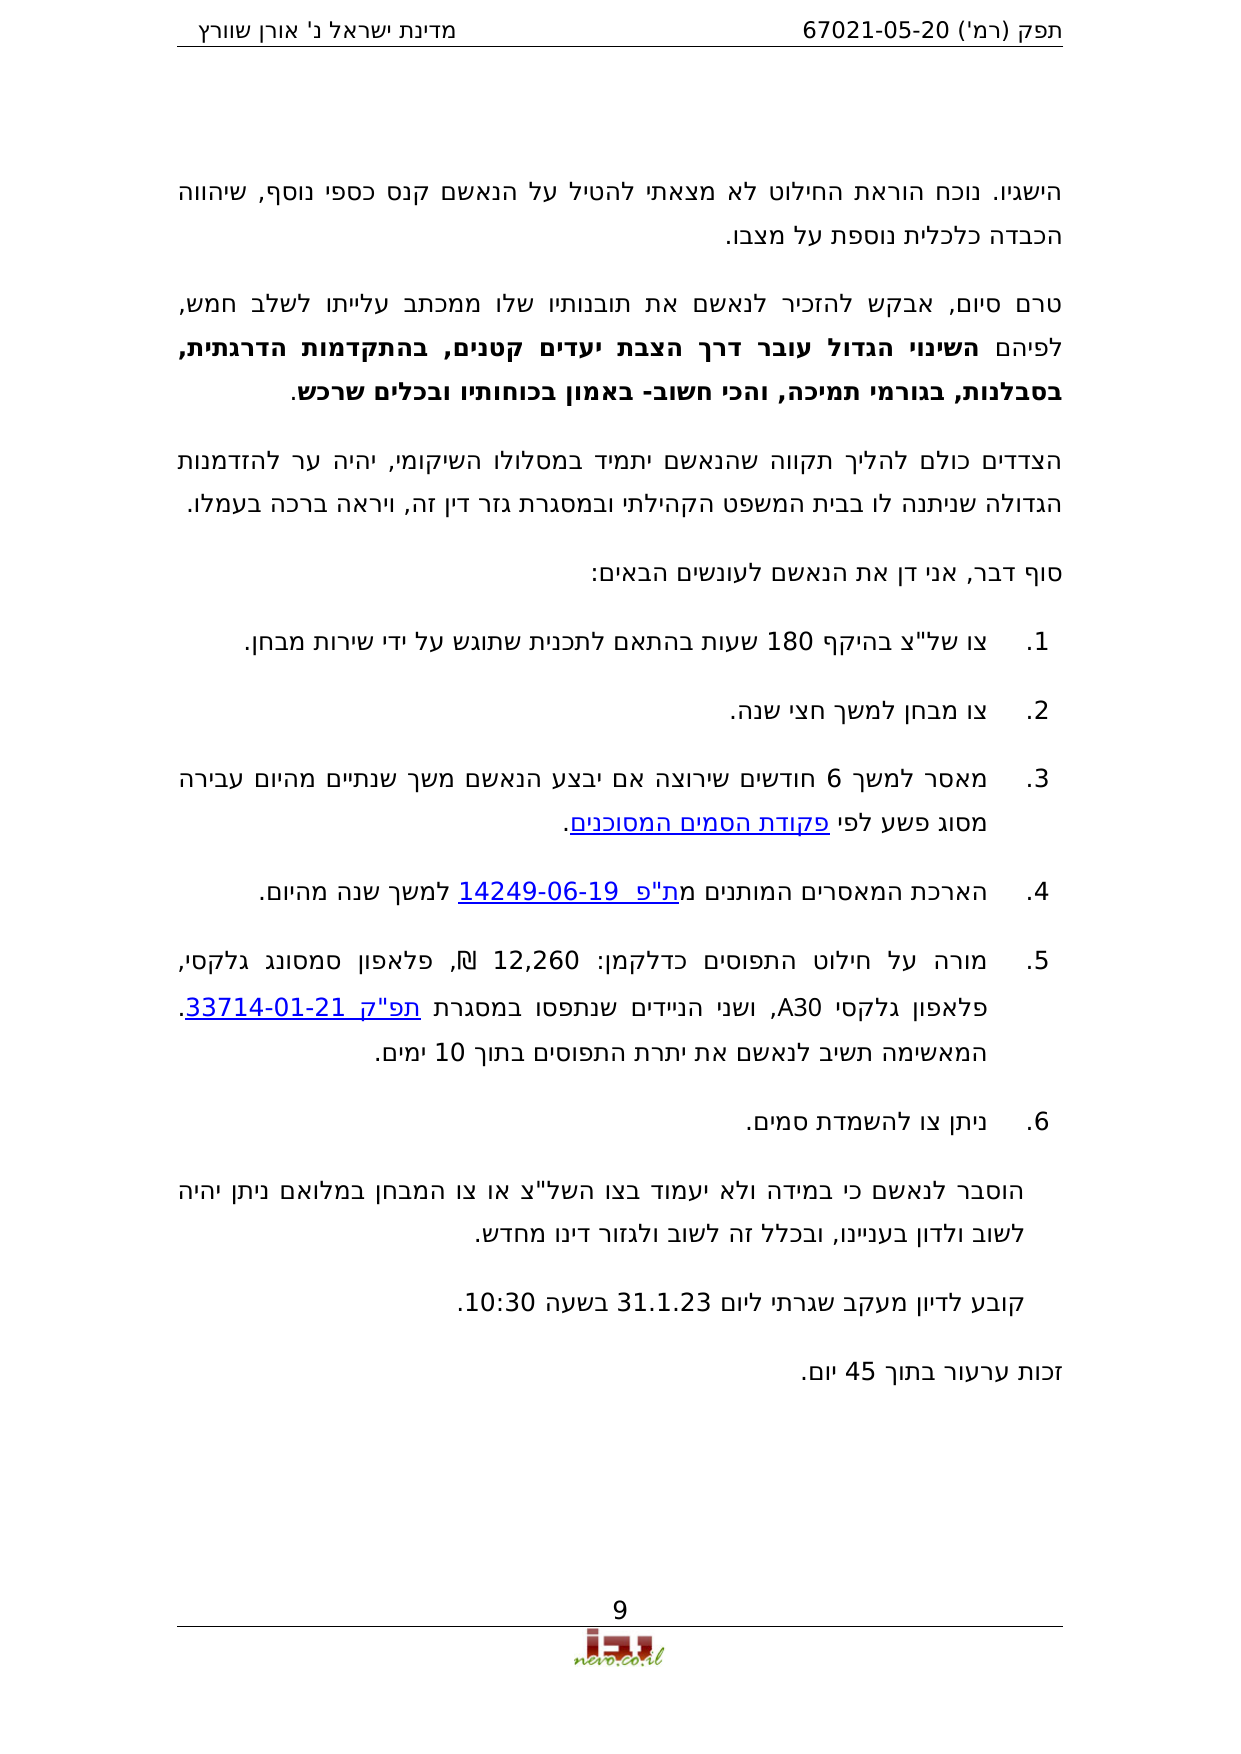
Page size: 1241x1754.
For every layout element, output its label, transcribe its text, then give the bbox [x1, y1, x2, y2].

list הארכת המאסרים המותנים מת"פ 14249-06-19 למשך שנה מהיום. [177, 877, 1026, 906]
list צו מבחן למשך חצי שנה. [177, 696, 1026, 725]
picture [574, 1628, 666, 1667]
text סוף דבר, אני דן את הנאשם לעונשים הבאים: [177, 558, 1063, 588]
list ניתן צו להשמדת סמים. [177, 1107, 1026, 1136]
text הוסבר לנאשם כי במידה ולא יעמוד בצו השל"צ או צו המבחן במלואם ניתן יהיה לשוב ולדון בעניינו, ובכלל זה לשוב ולגזור דינו מחדש. [177, 1176, 1026, 1249]
list צו של"צ בהיקף 180 שעות בהתאם לתכנית שתוגש על ידי שירות מבחן. [177, 627, 1026, 656]
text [177, 177, 1063, 250]
text הצדדים כולם להליך תקווה שהנאשם יתמיד במסלולו השיקומי, יהיה ער להזדמנות הגדולה שניתנה לו בבית המשפט הקהילתי ובמסגרת גזר דין זה, ויראה ברכה בעמלו. [177, 446, 1063, 519]
list מורה על חילוט התפוסים כדלקמן: 12,260 ₪, פלאפון סמסונג גלקסי, פלאפון גלקסי A30, ושני הניידים שנתפסו במסגרת תפ"ק 33714-01-21. המאשימה תשיב לנאשם את יתרת התפוסים בתוך 10 ימים. [177, 946, 1026, 1067]
text זכות ערעור בתוך 45 יום. [177, 1357, 1063, 1386]
list מאסר למשך 6 חודשים שירוצה אם יבצע הנאשם משך שנתיים מהיום עבירה מסוג פשע לפי פקודת הסמים המסוכנים. [177, 765, 1026, 838]
text קובע לדיון מעקב שגרתי ליום 31.1.23 בשעה 10:30. [177, 1288, 1026, 1317]
text טרם סיום, אבקש להזכיר לנאשם את תובנותיו שלו ממכתב עלייתו לשלב חמש, לפיהם השינוי הגדול עובר דרך הצבת יעדים קטנים, בהתקדמות הדרגתית, בסבלנות, בגורמי תמיכה, והכי חשוב- באמון בכוחותיו ובכלים שרכש. [177, 290, 1063, 406]
